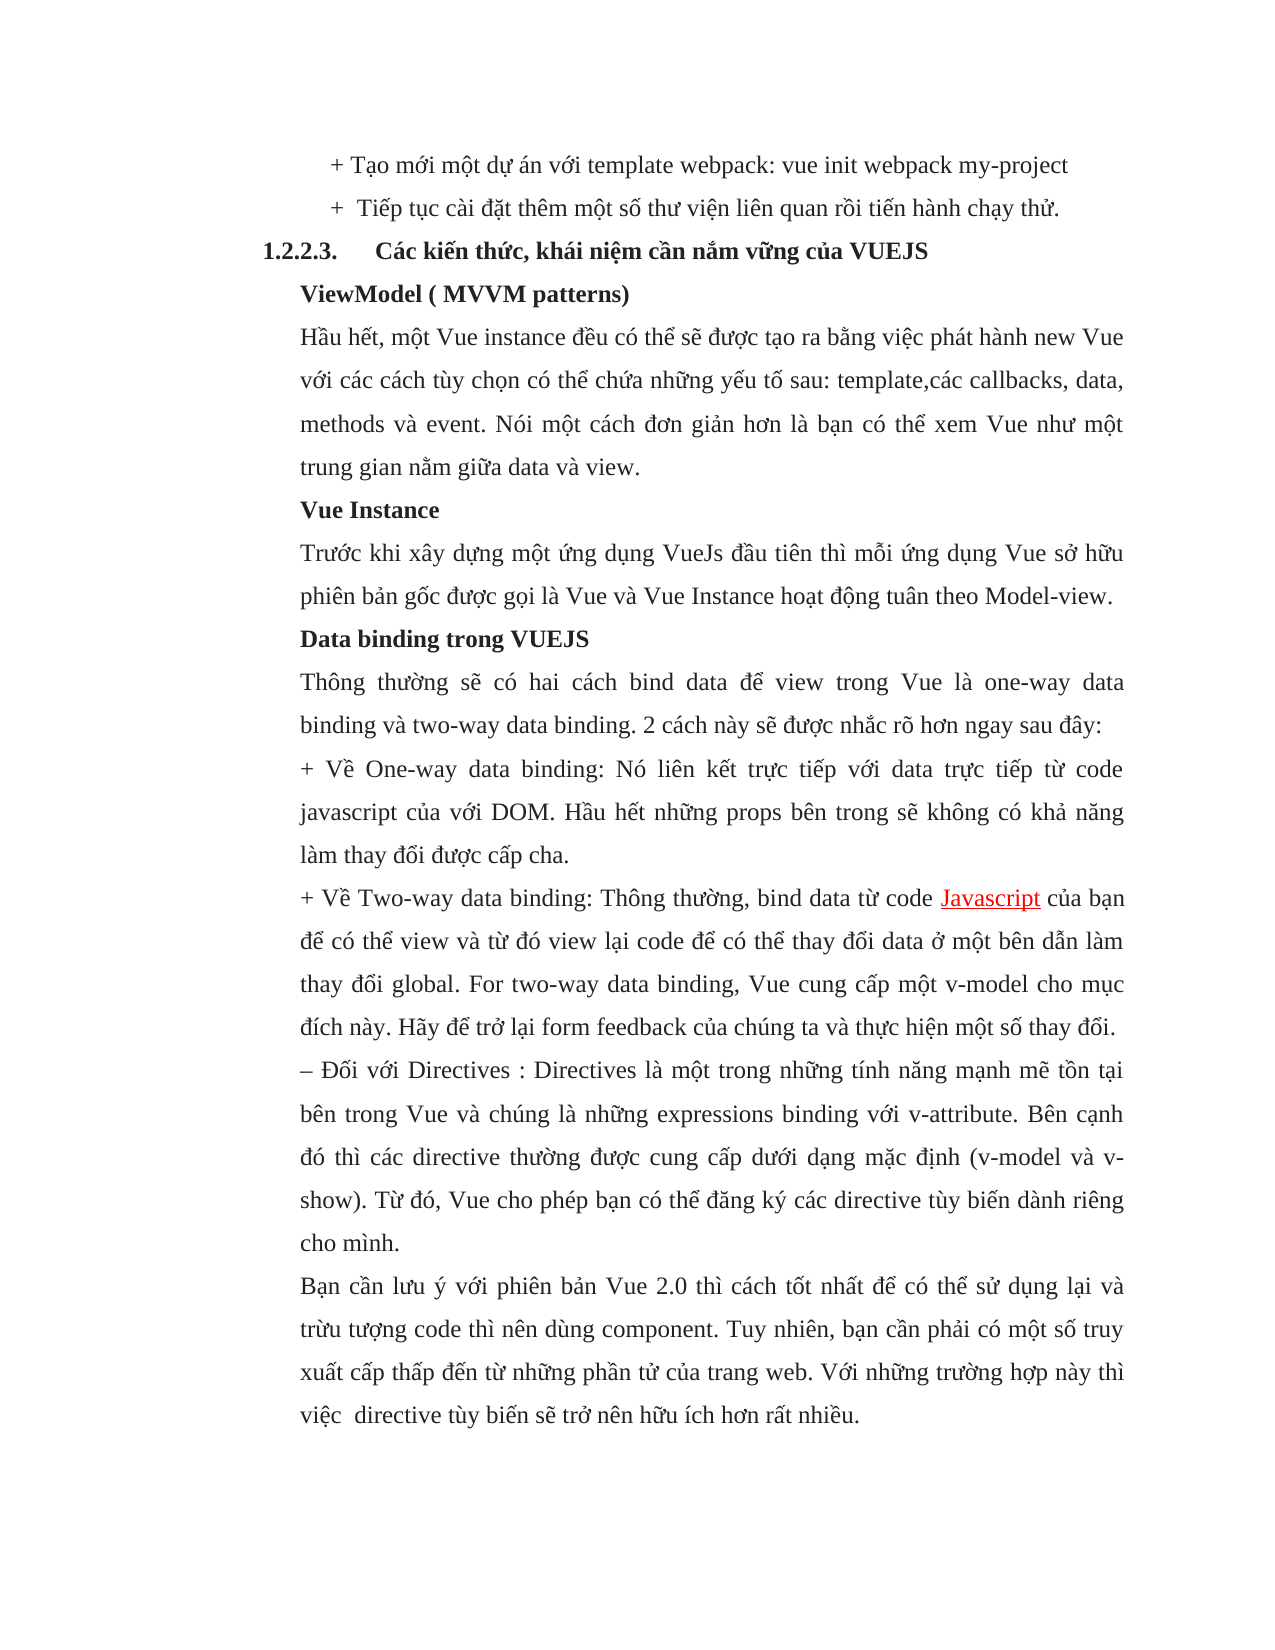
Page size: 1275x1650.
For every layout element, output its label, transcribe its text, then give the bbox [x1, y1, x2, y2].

text Bạn cần lưu ý với phiên bản Vue 2.0 thì cách tốt nhất để có thể sử dụng lại và trừu tượng code thì nên dùng component. Tuy nhiên, bạn cần phải có một số truy xuất cấp thấp đến từ những phần tử của trang web. Với những trường hợp này thì việc directive tùy biến sẽ trở nên hữu ích hơn rất nhiều. [300, 1271, 1125, 1429]
text + Về Two-way data binding: Thông thường, bind data từ code Javascript của bạn để có thể view và từ đó view lại code để có thể thay đổi data ở một bên dẫn làm thay đổi global. For two-way data binding, Vue cung cấp một v-model cho mục đích này. Hãy để trở lại form feedback của chúng ta và thực hiện một số thay đổi. [300, 883, 1125, 1041]
text Data binding trong VUEJS [300, 624, 1125, 653]
text Trước khi xây dựng một ứng dụng VueJs đầu tiên thì mỗi ứng dụng Vue sở hữu phiên bản gốc được gọi là Vue và Vue Instance hoạt động tuân theo Model-view. [300, 538, 1125, 610]
text Thông thường sẽ có hai cách bind data để view trong Vue là one-way data binding và two-way data binding. 2 cách này sẽ được nhắc rõ hơn ngay sau đây: [300, 667, 1125, 739]
list Các kiến thức, khái niệm cần nắm vững của VUEJS [262, 236, 1125, 265]
text ViewModel ( MVVM patterns) [225, 279, 1125, 308]
text Hầu hết, một Vue instance đều có thể sẽ được tạo ra bằng việc phát hành new Vue với các cách tùy chọn có thể chứa những yếu tố sau: template,các callbacks, data, methods và event. Nói một cách đơn giản hơn là bạn có thể xem Vue như một trung gian nằm giữa data và view. [300, 322, 1125, 481]
text + Về One-way data binding: Nó liên kết trực tiếp với data trực tiếp từ code javascript của với DOM. Hầu hết những props bên trong sẽ không có khả năng làm thay đổi được cấp cha. [300, 754, 1125, 869]
text + Tiếp tục cài đặt thêm một số thư viện liên quan rồi tiến hành chạy thử. [330, 193, 1125, 222]
text – Đối với Directives : Directives là một trong những tính năng mạnh mẽ tồn tại bên trong Vue và chúng là những expressions binding với v-attribute. Bên cạnh đó thì các directive thường được cung cấp dưới dạng mặc định (v-model và v-show). Từ đó, Vue cho phép bạn có thể đăng ký các directive tùy biến dành riêng cho mình. [300, 1056, 1125, 1257]
text + Tạo mới một dự án với template webpack: vue init webpack my-project [330, 150, 1125, 179]
text Vue Instance [300, 495, 1125, 524]
